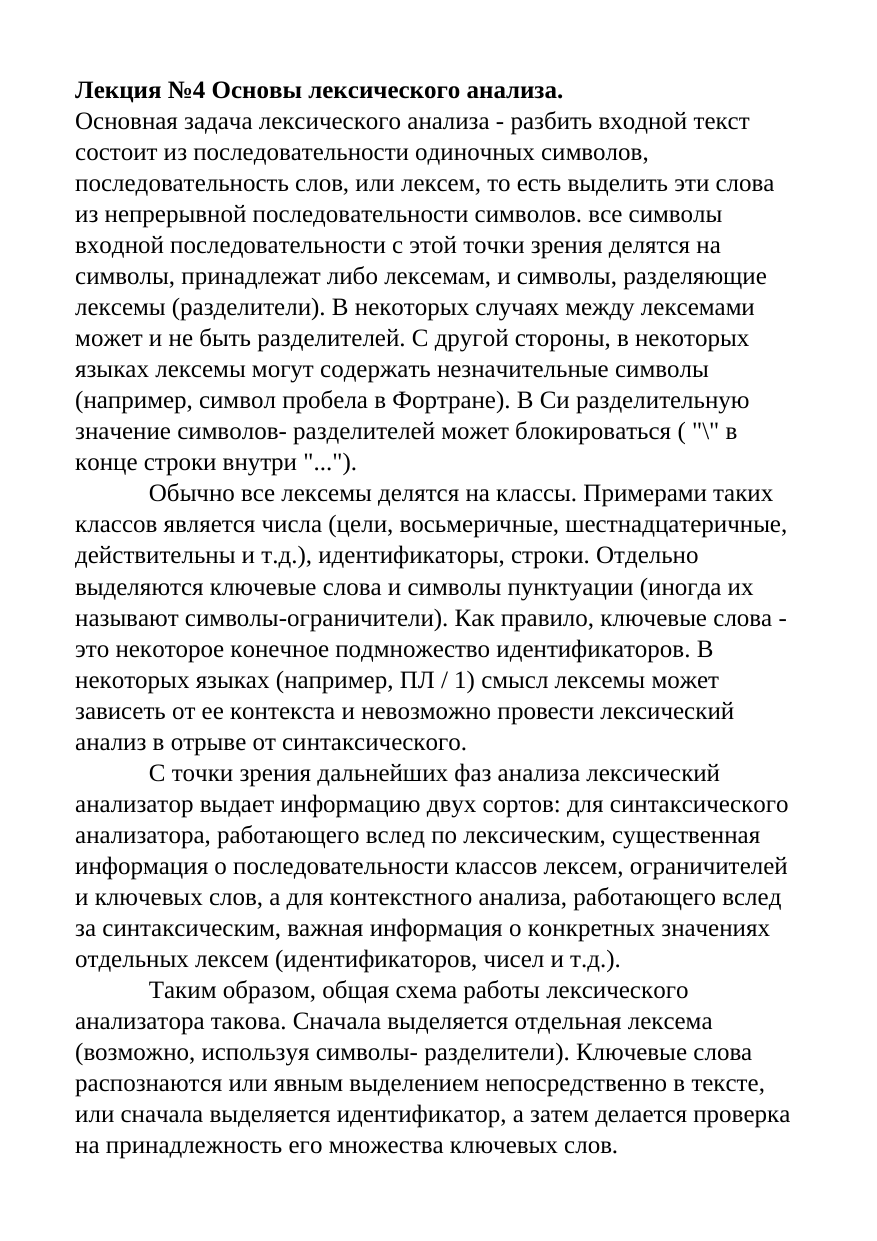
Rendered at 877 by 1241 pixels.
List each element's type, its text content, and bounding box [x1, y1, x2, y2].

text Основная задача лексического анализа - разбить входной текст состоит из последовательности одиночных символов, последовательность слов, или лексем, то есть выделить эти слова из непрерывной последовательности символов. все символы входной последовательности с этой точки зрения делятся на символы, принадлежат либо лексемам, и символы, разделяющие лексемы (разделители). В некоторых случаях между лексемами может и не быть разделителей. С другой стороны, в некоторых языках лексемы могут содержать незначительные символы (например, символ пробела в Фортране). В Си разделительную значение символов- разделителей может блокироваться ( "\" в конце строки внутри "..."). [75, 106, 802, 476]
text Лекция №4 Основы лексического анализа. [75, 75, 802, 104]
text Таким образом, общая схема работы лексического анализатора такова. Сначала выделяется отдельная лексема (возможно, используя символы- разделители). Ключевые слова распознаются или явным выделением непосредственно в тексте, или сначала выделяется идентификатор, а затем делается проверка на принадлежность его множества ключевых слов. [75, 975, 802, 1159]
text С точки зрения дальнейших фаз анализа лексический анализатор выдает информацию двух сортов: для синтаксического анализатора, работающего вслед по лексическим, существенная информация о последовательности классов лексем, ограничителей и ключевых слов, а для контекстного анализа, работающего вслед за синтаксическим, важная информация о конкретных значениях отдельных лексем (идентификаторов, чисел и т.д.). [75, 758, 802, 973]
text Обычно все лексемы делятся на классы. Примерами таких классов является числа (цели, восьмеричные, шестнадцатеричные, действительны и т.д.), идентификаторы, строки. Отдельно выделяются ключевые слова и символы пунктуации (иногда их называют символы-ограничители). Как правило, ключевые слова - это некоторое конечное подмножество идентификаторов. В некоторых языках (например, ПЛ / 1) смысл лексемы может зависеть от ее контекста и невозможно провести лексический анализ в отрыве от синтаксического. [75, 478, 802, 756]
